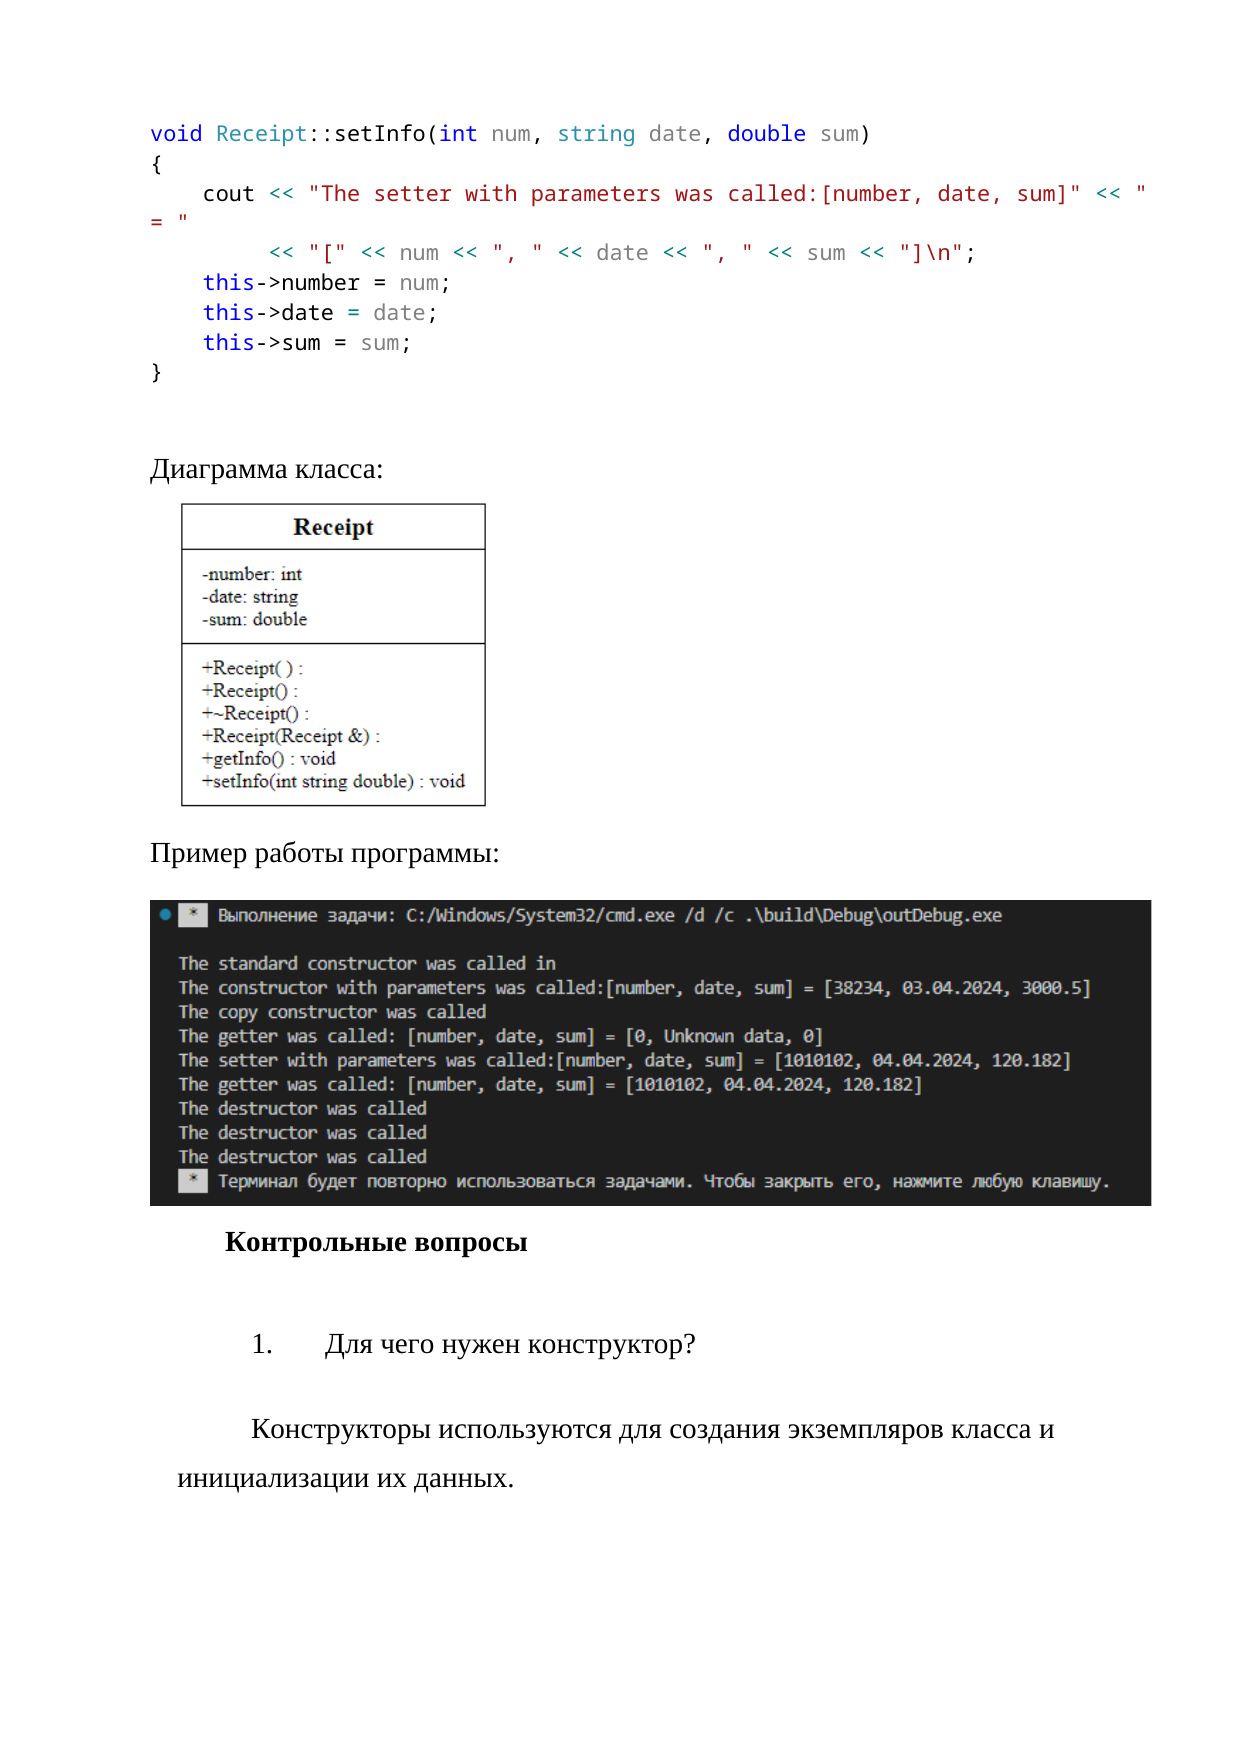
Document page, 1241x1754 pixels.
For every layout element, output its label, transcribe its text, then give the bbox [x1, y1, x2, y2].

list Для чего нужен конструктор? [251, 1326, 1152, 1360]
text Конструкторы используются для создания экземпляров класса и инициализации их данных. [177, 1411, 1152, 1493]
list Диаграмма класса: [150, 451, 1152, 485]
text } [150, 356, 1152, 386]
list Пример работы программы: [150, 835, 1152, 868]
picture [150, 486, 515, 834]
picture [150, 900, 1152, 1206]
text Контрольные вопросы [150, 1224, 1152, 1258]
text this->number = num; [150, 267, 1152, 297]
text this->sum = sum; [150, 326, 1152, 356]
text << "[" << num << ", " << date << ", " << sum << "]\n"; [150, 237, 1152, 267]
text this->date = date; [150, 297, 1152, 326]
text void Receipt::setInfo(int num, string date, double sum) [150, 118, 1152, 148]
text { [150, 148, 1152, 177]
text cout << "The setter with parameters was called:[number, date, sum]" << " = " [150, 177, 1152, 237]
